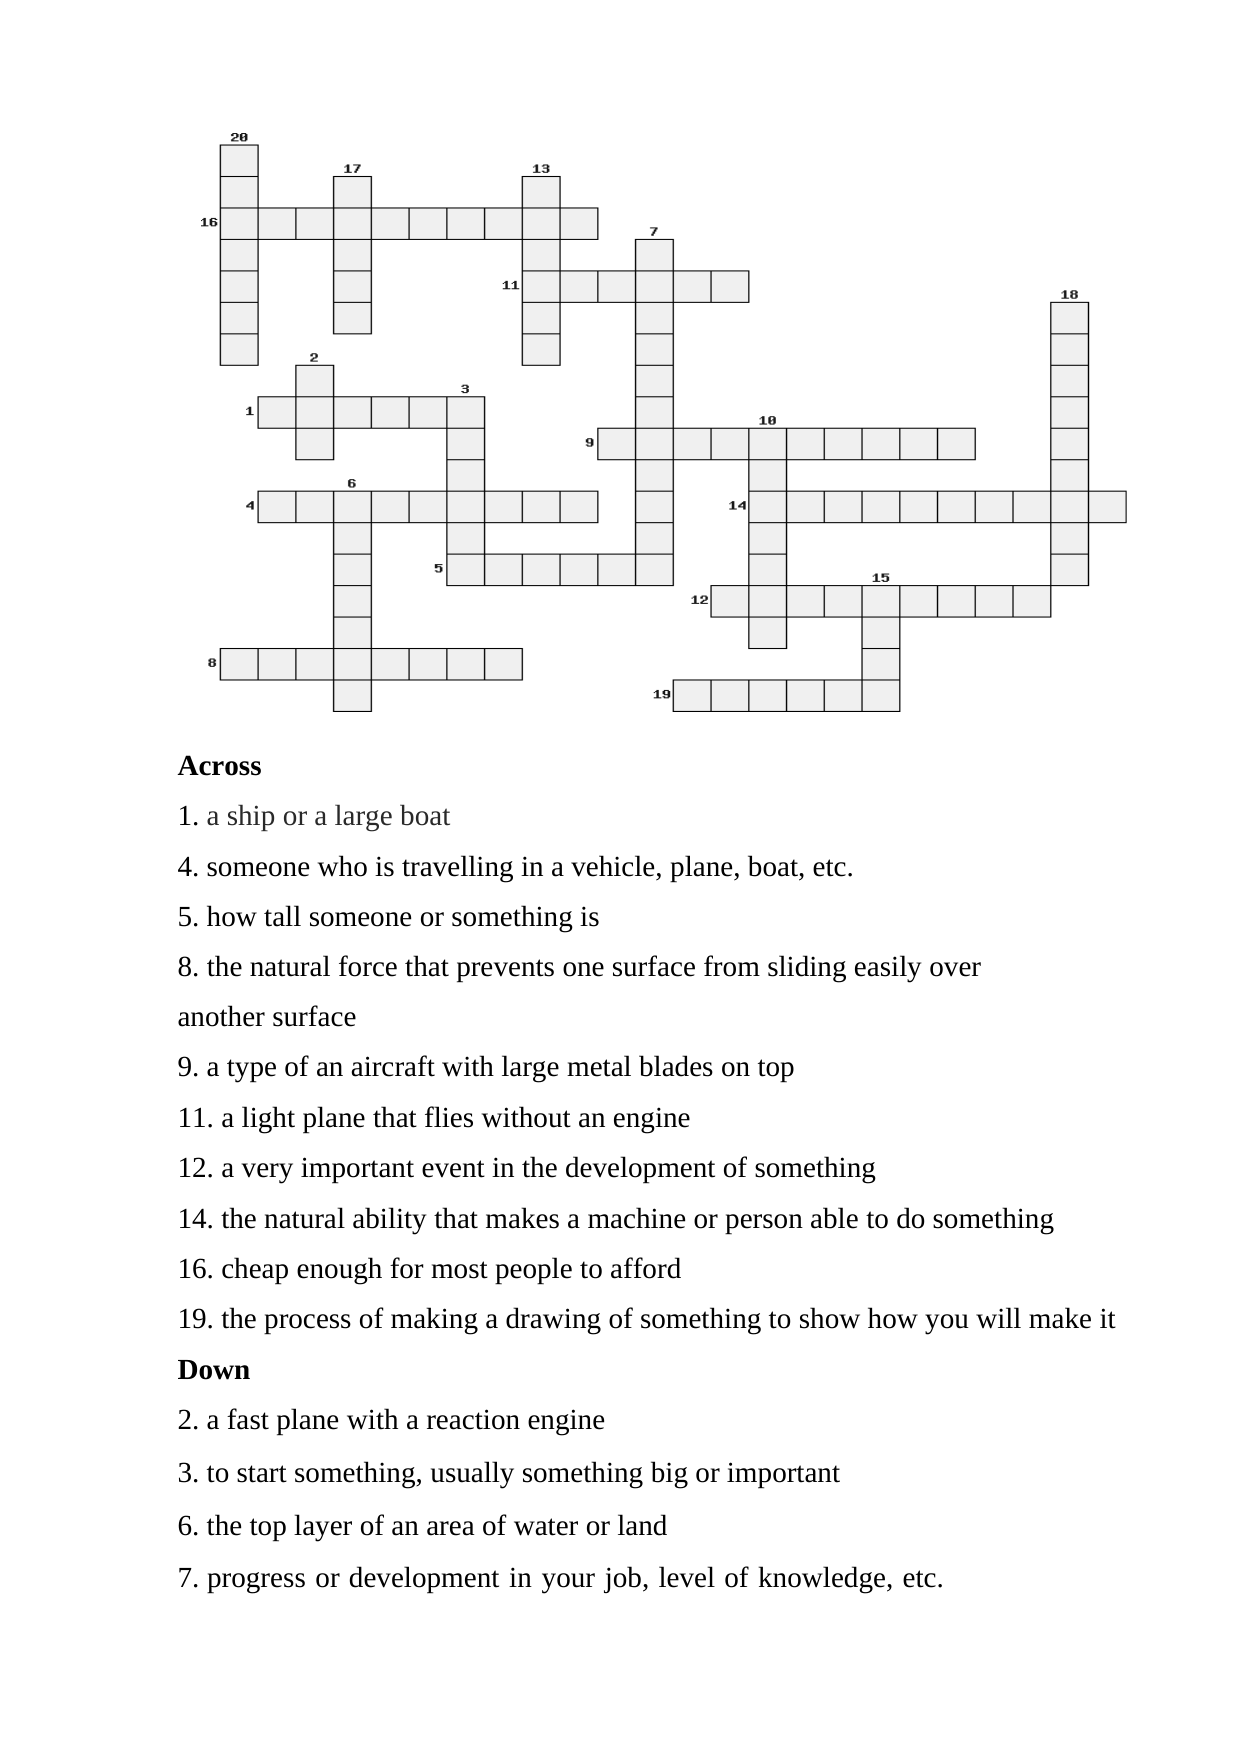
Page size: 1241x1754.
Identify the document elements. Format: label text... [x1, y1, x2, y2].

list a fast plane with a reaction engine [177, 1402, 1198, 1435]
picture [201, 133, 1127, 712]
list a very important event in the development of something [177, 1150, 1198, 1184]
text 14. the natural ability that makes a machine or person able to do something [177, 1201, 1198, 1234]
text 16. cheap enough for most people to afford [177, 1251, 1198, 1284]
subtitle Down [177, 1352, 1198, 1386]
list the natural force that prevents one surface from sliding easily over another surface [177, 949, 1075, 1033]
list a type of an aircraft with large metal blades on top [177, 1050, 1198, 1083]
list how tall someone or something is [177, 899, 1198, 932]
list a light plane that flies without an engine [177, 1100, 1198, 1134]
text 1. a ship or a large boat [177, 798, 1198, 832]
list progress or development in your job, level of knowledge, etc. [177, 1560, 1198, 1594]
list the top layer of an area of water or land [177, 1508, 1198, 1541]
text 19. the process of making a drawing of something to show how you will make it [177, 1302, 1198, 1335]
subtitle Across [177, 748, 1198, 782]
list someone who is travelling in a vehicle, plane, boat, etc. [177, 849, 1198, 882]
list to start something, usually something big or important [177, 1455, 1198, 1488]
